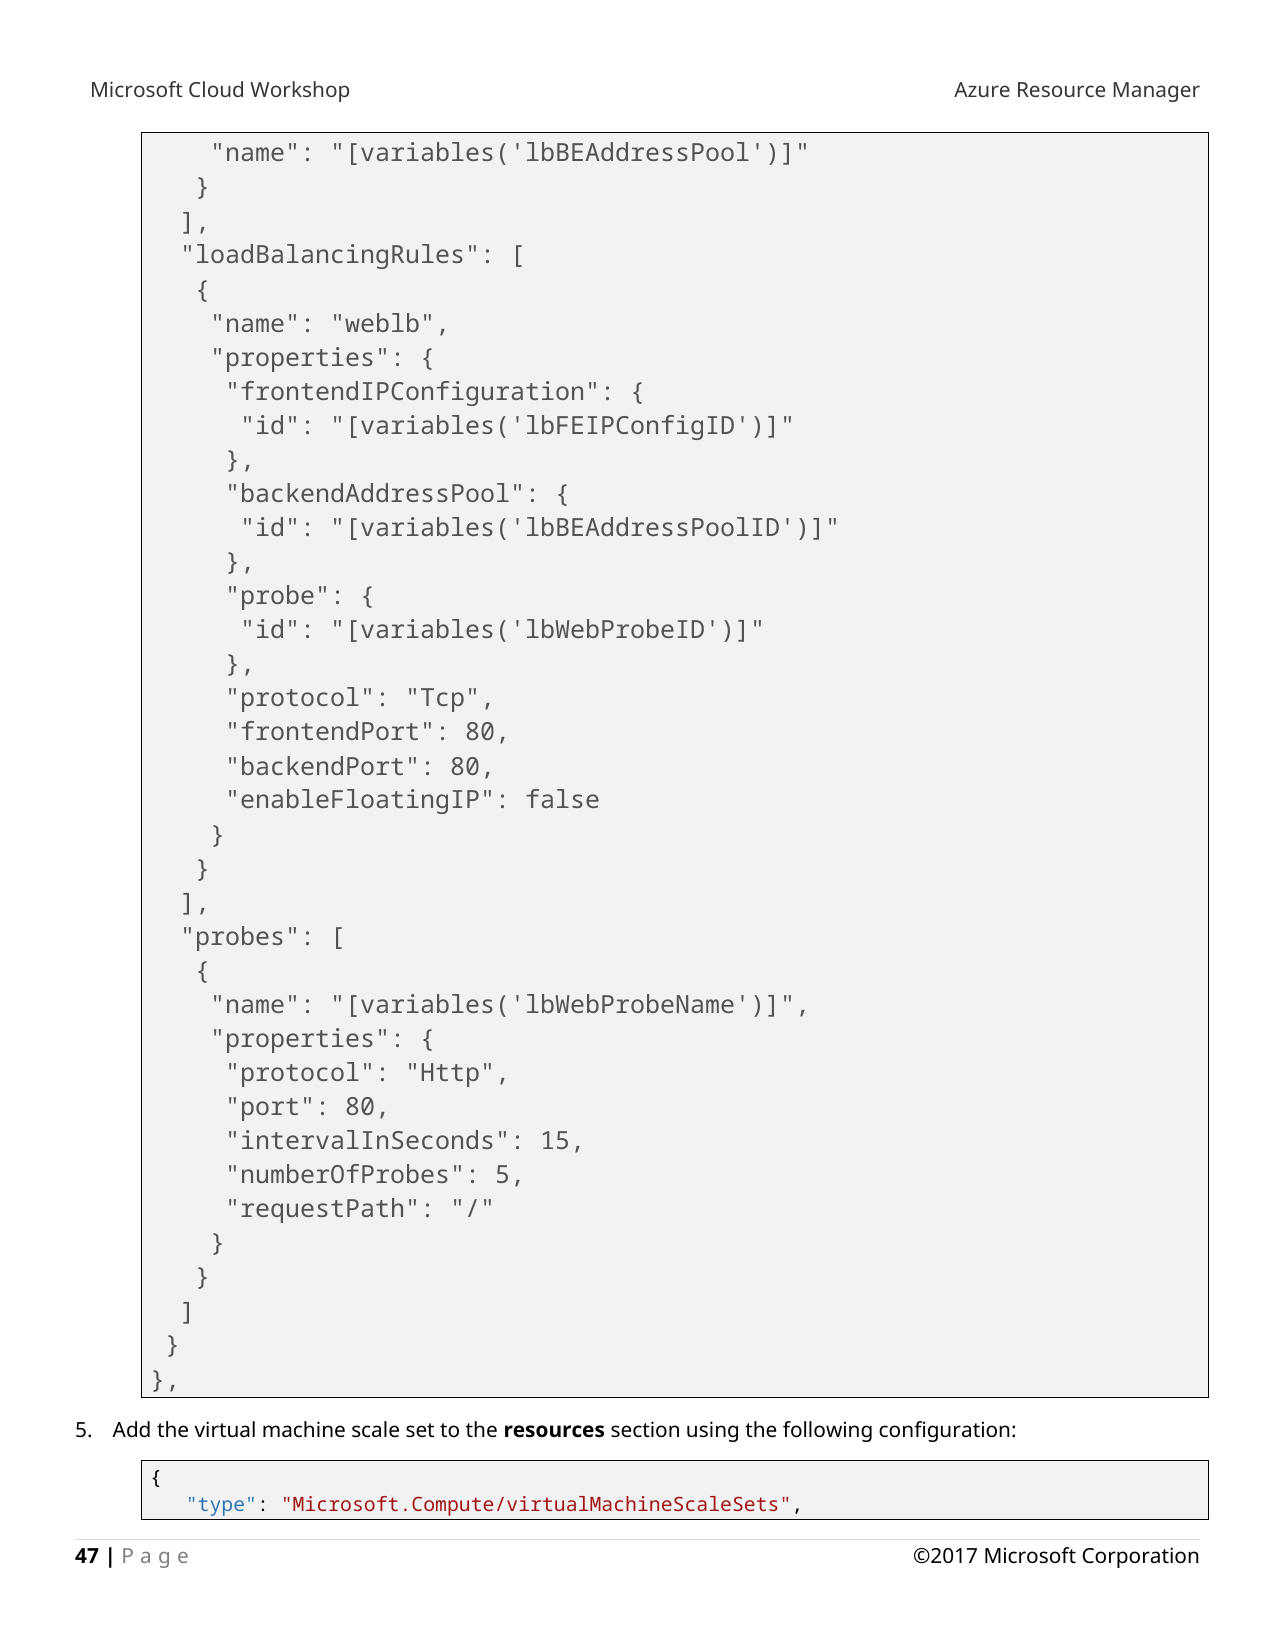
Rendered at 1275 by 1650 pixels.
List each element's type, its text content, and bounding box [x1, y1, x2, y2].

text "frontendPort": 80, [142, 711, 1208, 745]
text "id": "[variables('lbWebProbeID')]" [142, 609, 1208, 643]
text }, [142, 1358, 1208, 1397]
text "numberOfProbes": 5, [142, 1154, 1208, 1188]
text } [142, 1222, 1208, 1256]
text } [142, 1256, 1208, 1290]
text "properties": { [142, 336, 1208, 370]
text ], [142, 881, 1208, 915]
text "id": "[variables('lbBEAddressPoolID')]" [142, 507, 1208, 541]
text ], [142, 200, 1208, 234]
text }, [142, 643, 1208, 677]
text "requestPath": "/" [142, 1188, 1208, 1222]
text "name": "[variables('lbWebProbeName')]", [142, 983, 1208, 1017]
text "probes": [ [142, 915, 1208, 949]
text } [142, 166, 1208, 200]
text ] [142, 1290, 1208, 1324]
text "protocol": "Tcp", [142, 677, 1208, 711]
text { [142, 1461, 1208, 1487]
text "probe": { [142, 575, 1208, 609]
text }, [142, 438, 1208, 472]
text }, [142, 541, 1208, 575]
text } [142, 1324, 1208, 1358]
text "backendAddressPool": { [142, 472, 1208, 507]
text "port": 80, [142, 1086, 1208, 1120]
text "backendPort": 80, [142, 745, 1208, 779]
text "intervalInSeconds": 15, [142, 1120, 1208, 1154]
text "enableFloatingIP": false [142, 779, 1208, 813]
text "properties": { [142, 1017, 1208, 1052]
list Add the virtual machine scale set to the resources section using the following configuration: [75, 1415, 1200, 1443]
text { [142, 268, 1208, 302]
text "name": "[variables('lbBEAddressPool')]" [142, 133, 1208, 166]
text { [142, 949, 1208, 983]
text "protocol": "Http", [142, 1052, 1208, 1086]
text "id": "[variables('lbFEIPConfigID')]" [142, 404, 1208, 438]
text "frontendIPConfiguration": { [142, 370, 1208, 404]
text "name": "weblb", [142, 302, 1208, 336]
text } [142, 847, 1208, 881]
text "loadBalancingRules": [ [142, 234, 1208, 268]
text "type": "Microsoft.Compute/virtualMachineScaleSets", [142, 1487, 1208, 1519]
text } [142, 813, 1208, 847]
